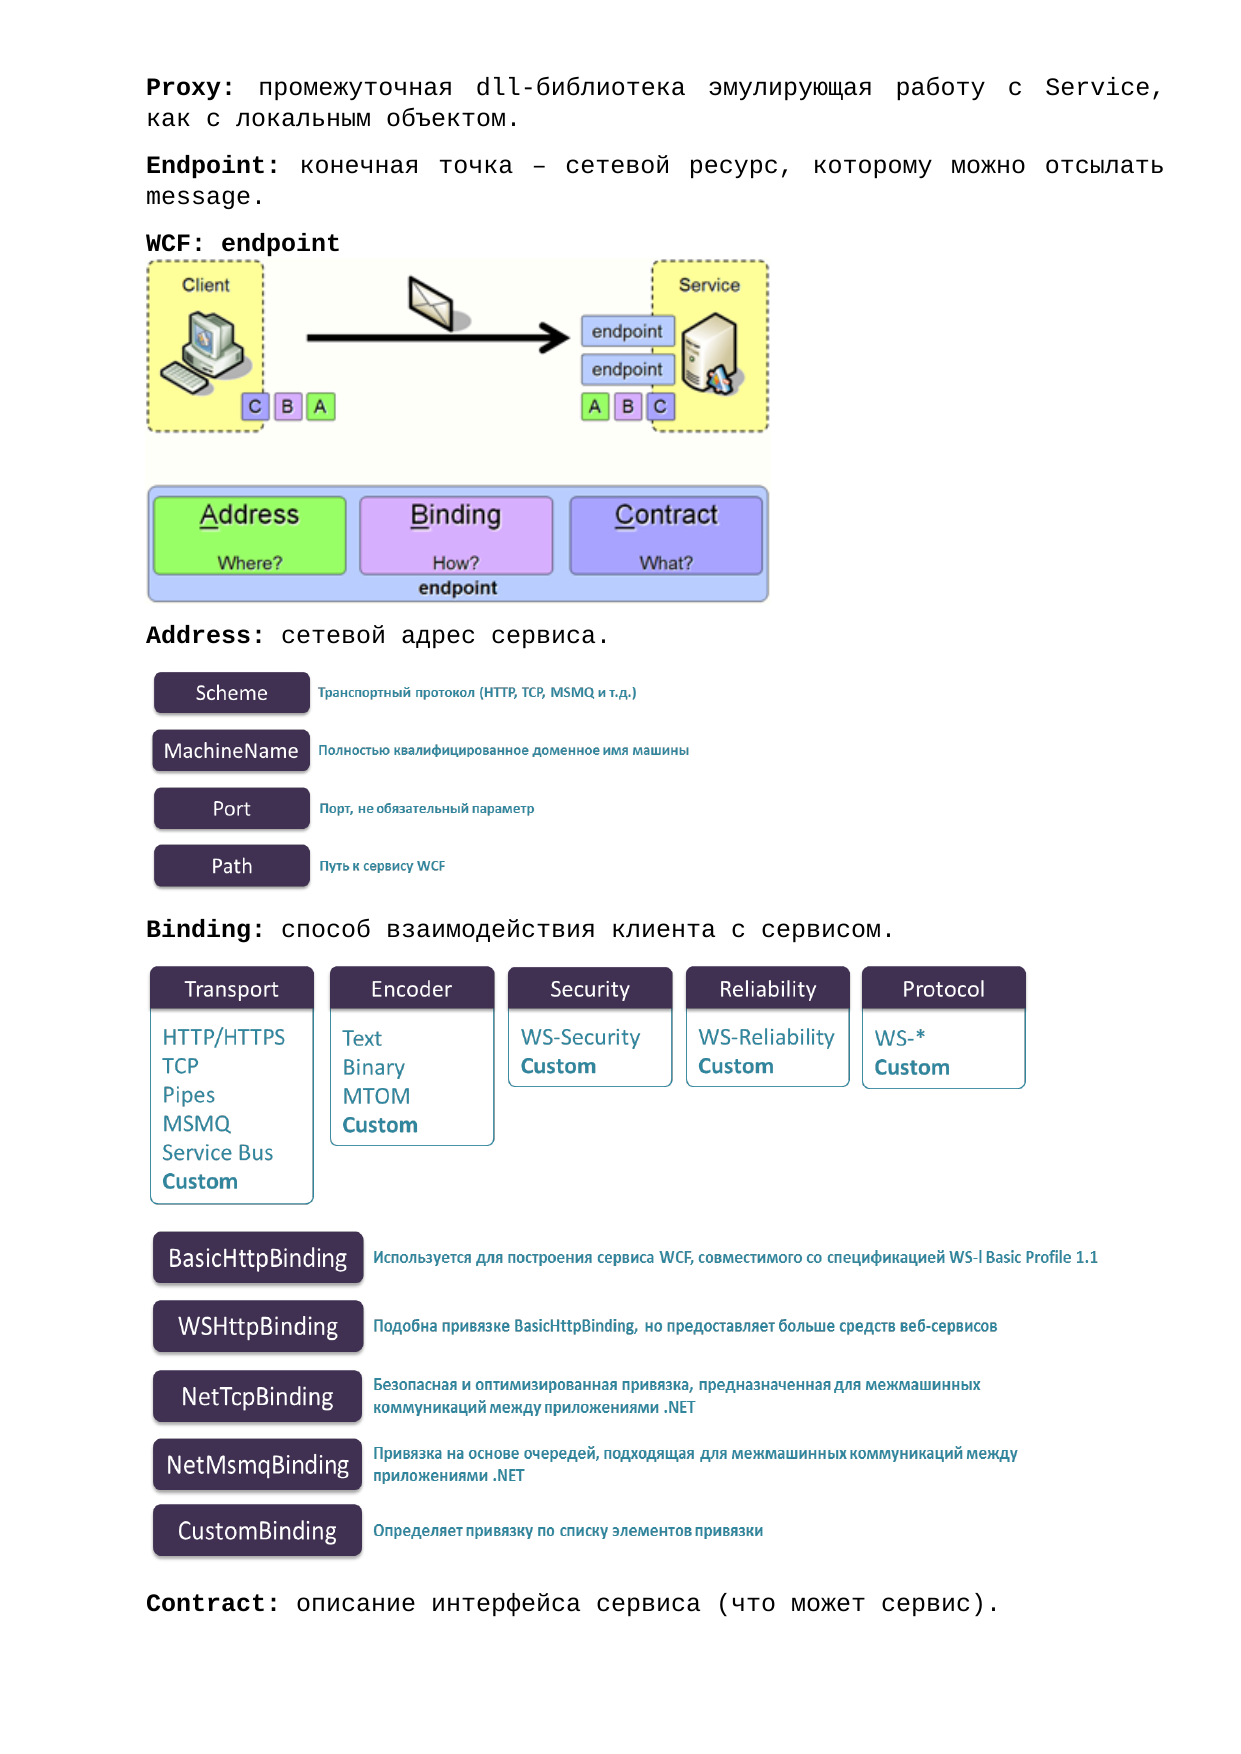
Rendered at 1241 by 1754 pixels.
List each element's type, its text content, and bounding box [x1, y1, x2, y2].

text Proxy: промежуточная dll-библиотека эмулирующая работу с Service, как с локальным объектом. [146, 75, 1165, 134]
list Contract: описание интерфейса сервиса (что может сервис). [146, 1591, 1165, 1619]
picture [145, 258, 771, 604]
text WCF: endpoint [146, 230, 1165, 259]
picture [145, 964, 1030, 1210]
list Endpoint: конечная точка – сетевой ресурс, которому можно отсылать message. [146, 153, 1165, 212]
picture [145, 670, 701, 899]
picture [145, 1228, 1115, 1572]
text Address: сетевой адрес сервиса. [146, 623, 1165, 651]
text Binding: способ взаимодействия клиента с сервисом. [146, 917, 1165, 945]
